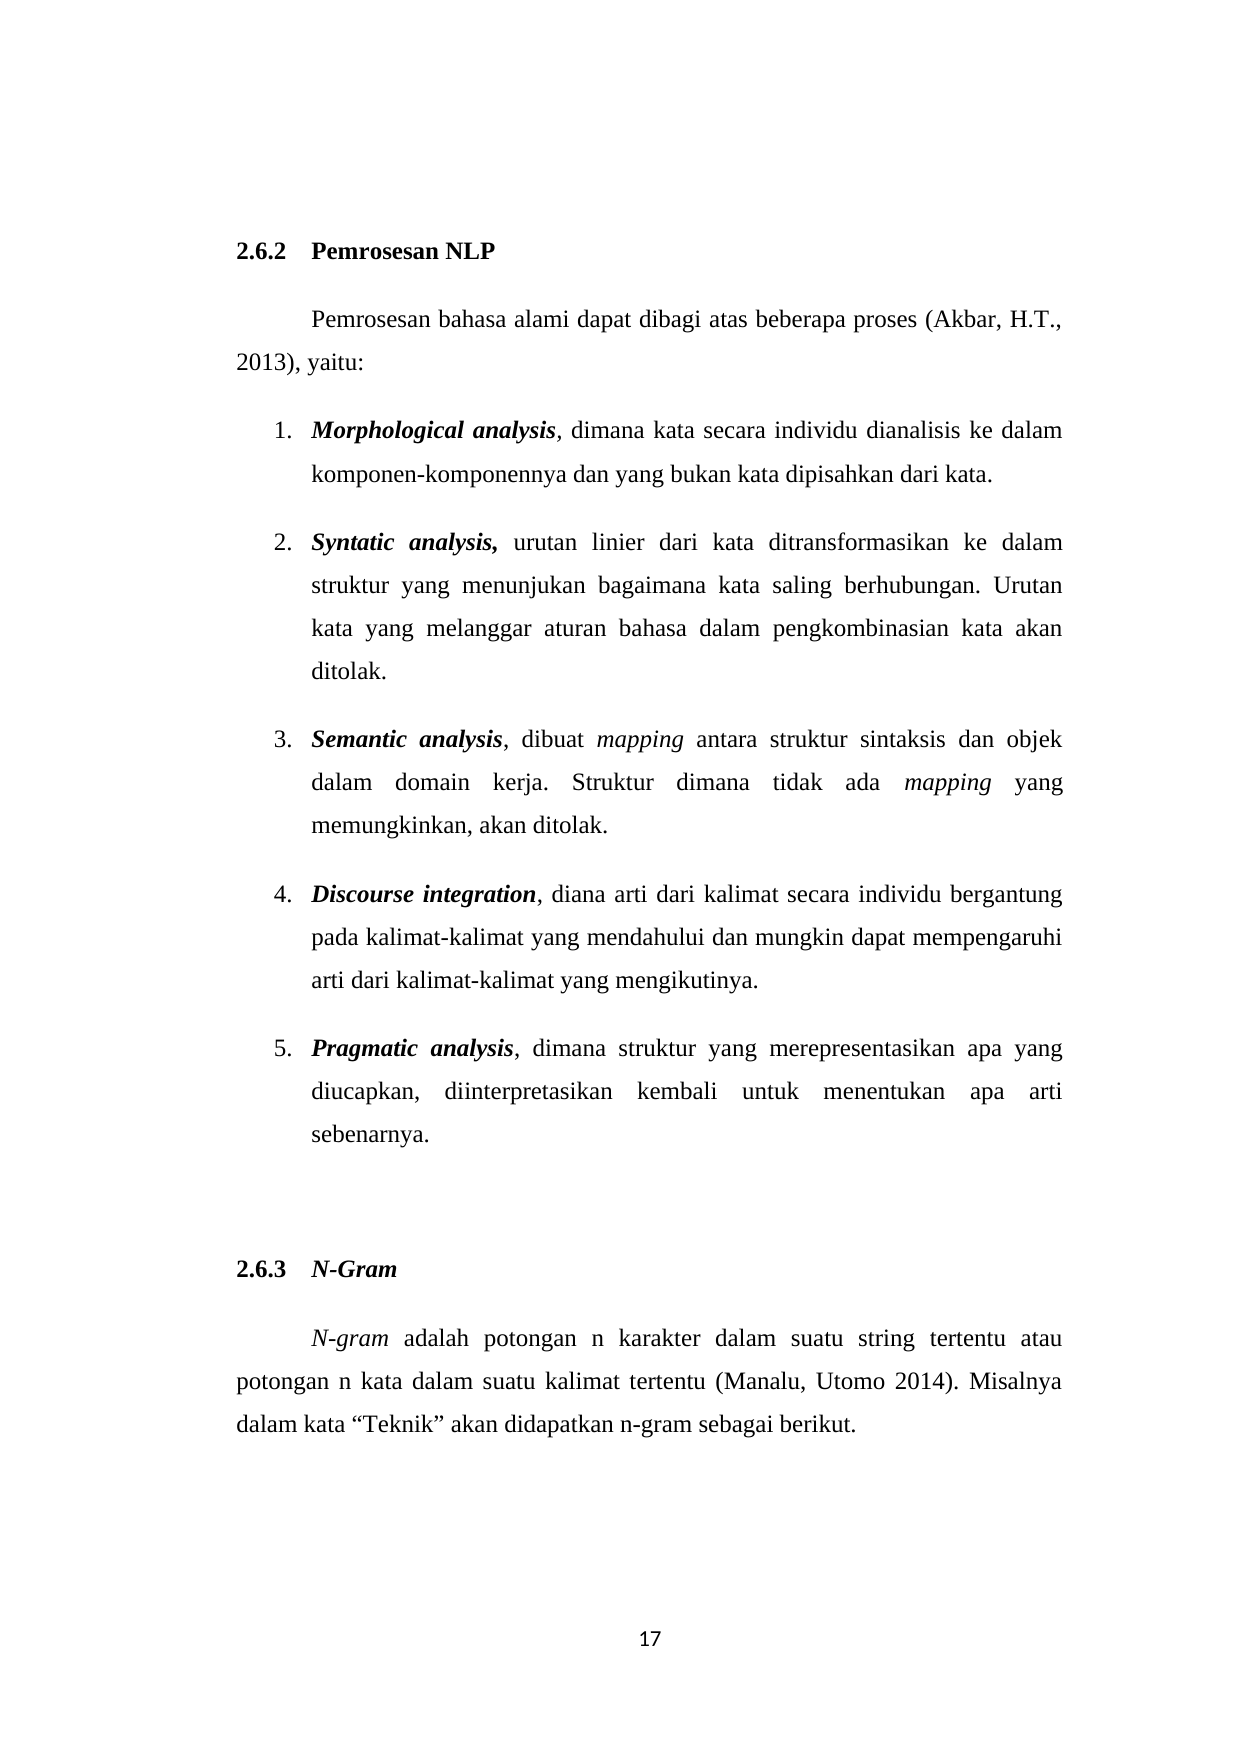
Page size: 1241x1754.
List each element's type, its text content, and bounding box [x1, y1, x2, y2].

list Discourse integration, diana arti dari kalimat secara individu bergantung pada kalimat-kalimat yang mendahului dan mungkin dapat mempengaruhi arti dari kalimat-kalimat yang mengikutinya. [274, 879, 1063, 994]
list 2.6.2 Pemrosesan NLP [236, 236, 1063, 265]
list Syntatic analysis, urutan linier dari kata ditransformasikan ke dalam struktur yang menunjukan bagaimana kata saling berhubungan. Urutan kata yang melanggar aturan bahasa dalam pengkombinasian kata akan ditolak. [274, 527, 1063, 685]
list 2.6.3 N-Gram [236, 1254, 1063, 1283]
list Morphological analysis, dimana kata secara individu dianalisis ke dalam komponen-komponennya dan yang bukan kata dipisahkan dari kata. [274, 416, 1063, 487]
list N-gram adalah potongan n karakter dalam suatu string tertentu atau potongan n kata dalam suatu kalimat tertentu (Manalu, Utomo 2014). Misalnya dalam kata “Teknik” akan didapatkan n-gram sebagai berikut. [236, 1323, 1063, 1438]
list Pemrosesan bahasa alami dapat dibagi atas beberapa proses (Akbar, H.T., 2013), yaitu: [236, 304, 1063, 376]
list Semantic analysis, dibuat mapping antara struktur sintaksis dan objek dalam domain kerja. Struktur dimana tidak ada mapping yang memungkinkan, akan ditolak. [274, 724, 1063, 839]
list Pragmatic analysis, dimana struktur yang merepresentasikan apa yang diucapkan, diinterpretasikan kembali untuk menentukan apa arti sebenarnya. [274, 1033, 1063, 1148]
